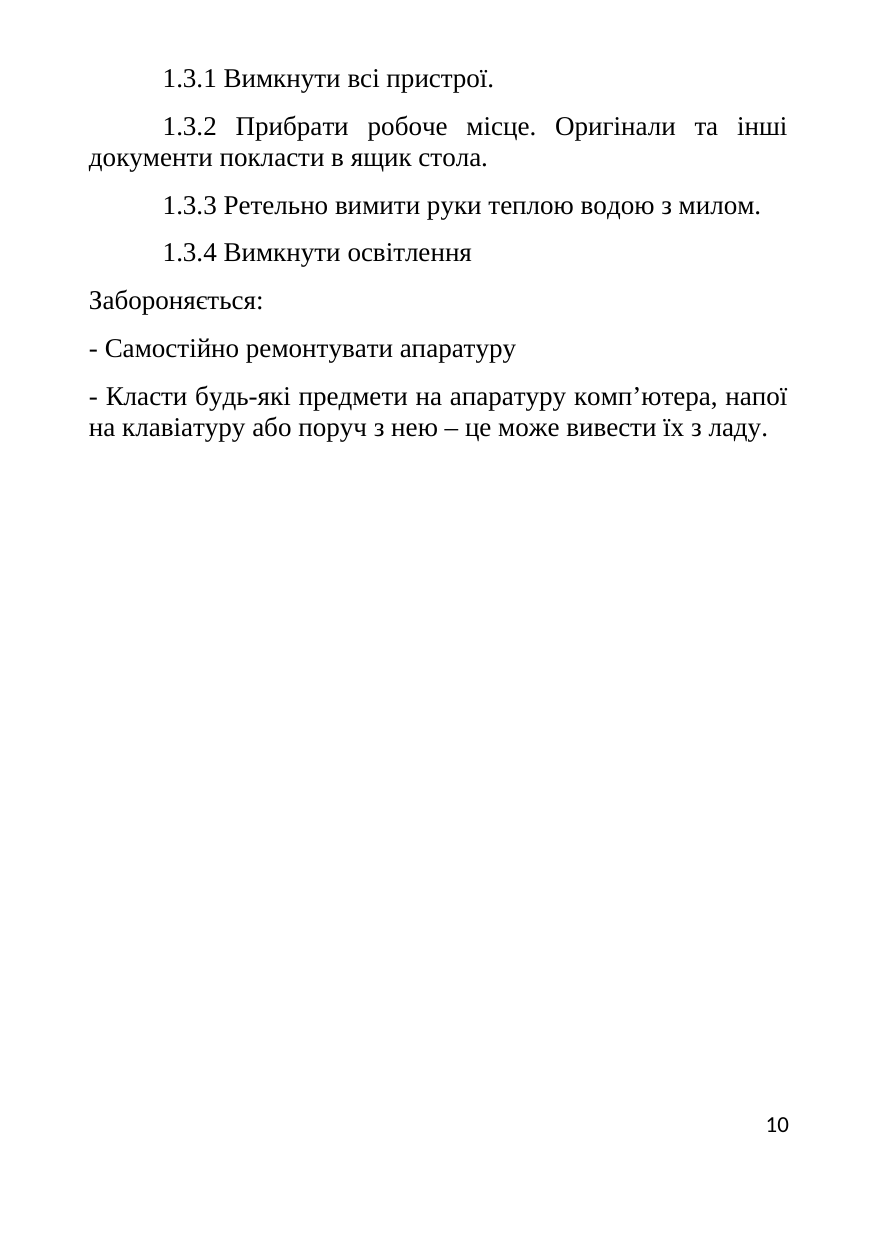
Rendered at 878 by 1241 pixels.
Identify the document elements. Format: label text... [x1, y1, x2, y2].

text Забороняється: [89, 284, 788, 316]
text - Класти будь-які предмети на апаратуру комп’ютера, напої на клавіатуру або поруч з нею – це може вивести їх з ладу. [89, 380, 788, 442]
text 1.3.1 Вимкнути всі пристрої. [89, 62, 788, 93]
text - Самостійно ремонтувати апаратуру [89, 332, 788, 363]
text 1.3.4 Вимкнути освітлення [89, 237, 788, 268]
text 1.3.2 Прибрати робоче місце. Оригінали та інші документи покласти в ящик стола. [89, 110, 788, 172]
text 1.3.3 Ретельно вимити руки теплою водою з милом. [89, 189, 788, 220]
